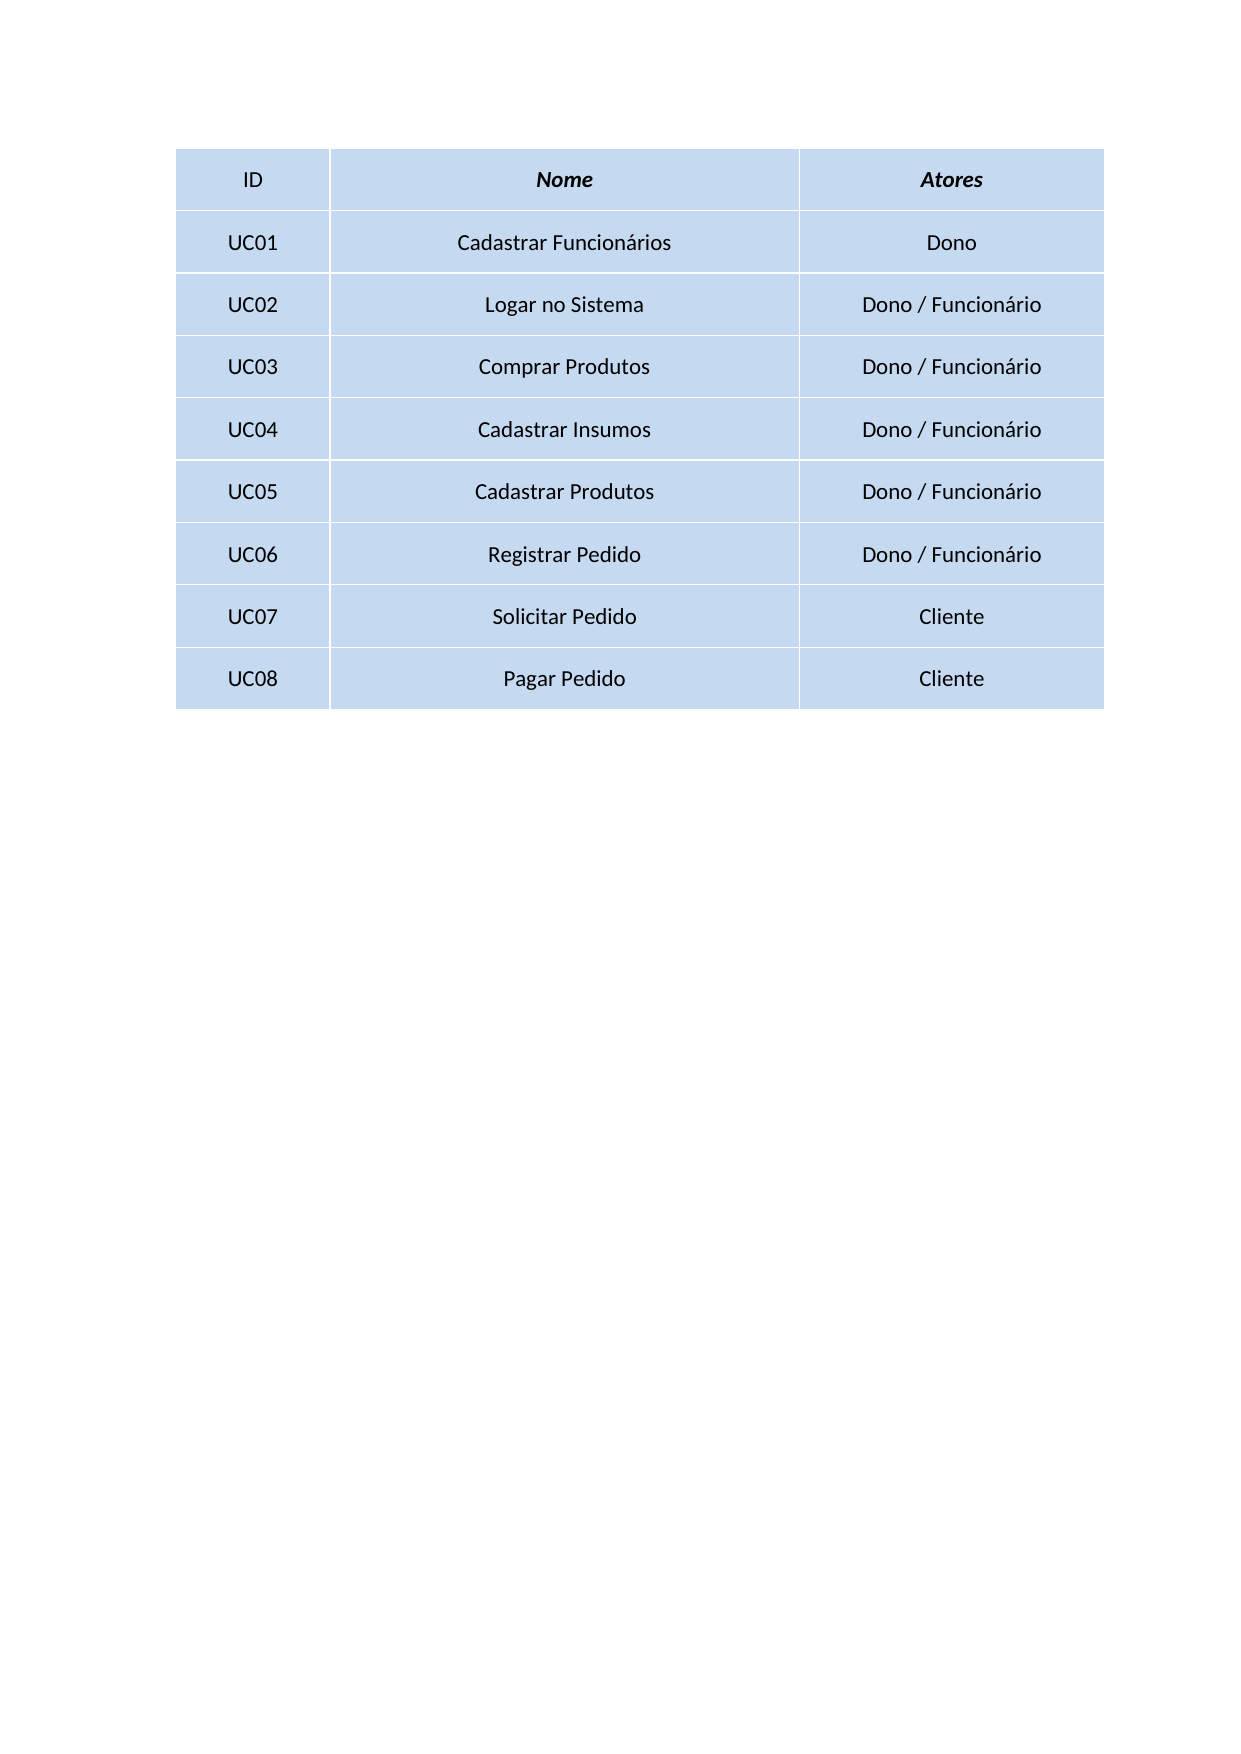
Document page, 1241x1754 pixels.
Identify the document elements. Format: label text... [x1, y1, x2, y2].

table_cell UC07 [176, 585, 329, 647]
table_cell Dono / Funcionário [800, 461, 1104, 522]
table_cell Comprar Produtos [331, 336, 799, 397]
table_cell Cadastrar Funcionários [331, 211, 799, 272]
table_cell Dono / Funcionário [800, 274, 1104, 335]
table_header Atores [800, 149, 1104, 210]
table_cell UC03 [176, 336, 329, 397]
table_cell Dono / Funcionário [800, 398, 1104, 459]
table_cell Cadastrar Insumos [331, 398, 799, 459]
table_cell UC02 [176, 274, 329, 335]
table_cell Pagar Pedido [331, 648, 799, 709]
table_cell Dono / Funcionário [800, 523, 1104, 584]
table_header Nome [331, 149, 799, 210]
table_cell UC06 [176, 523, 329, 584]
table_header ID [176, 149, 329, 210]
table_cell UC08 [176, 648, 329, 709]
table_cell Cliente [800, 648, 1104, 709]
table_cell UC05 [176, 461, 329, 522]
table_cell Registrar Pedido [331, 523, 799, 584]
table_cell Logar no Sistema [331, 274, 799, 335]
table_cell Cliente [800, 585, 1104, 647]
table_cell Cadastrar Produtos [331, 461, 799, 522]
table_cell Solicitar Pedido [331, 585, 799, 647]
table_cell UC01 [176, 211, 329, 272]
table_cell Dono [800, 211, 1104, 272]
table_cell Dono / Funcionário [800, 336, 1104, 397]
table_cell UC04 [176, 398, 329, 459]
